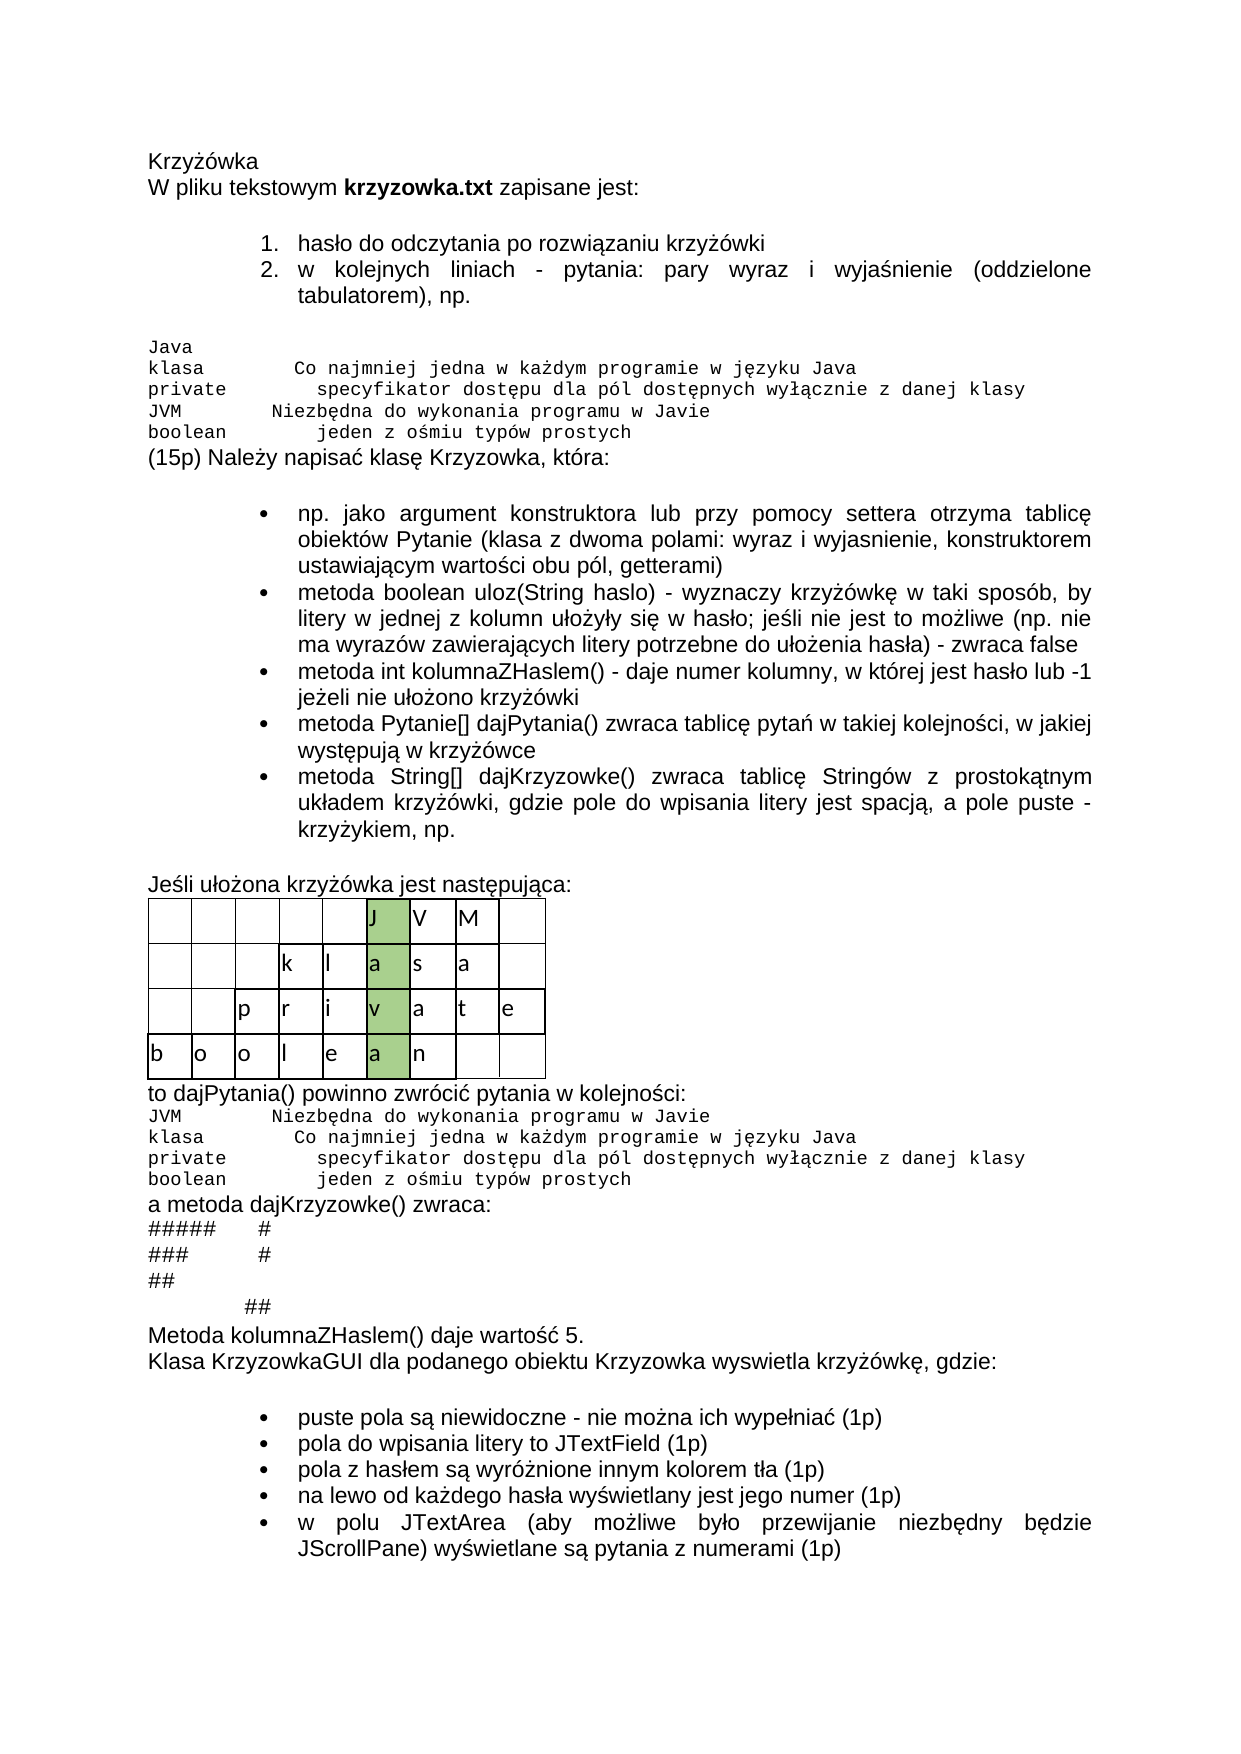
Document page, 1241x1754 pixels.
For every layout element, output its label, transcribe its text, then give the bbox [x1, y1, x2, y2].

table_cell a [368, 1035, 409, 1078]
table_header [192, 899, 235, 943]
text W pliku tekstowym krzyzowka.txt zapisane jest: [148, 174, 1093, 200]
table_cell [500, 944, 545, 988]
text ## [148, 1296, 1093, 1322]
text Krzyżówka [148, 148, 1093, 174]
table_cell [457, 1035, 499, 1078]
text JVM Niezbędna do wykonania programu w Javie [148, 401, 1093, 423]
text Java [148, 338, 1093, 359]
table_cell [236, 944, 278, 988]
list w polu JTextArea (aby możliwe było przewijanie niezbędny będzie JScrollPane) wyświetlane są pytania z numerami (1p) [260, 1509, 1093, 1562]
table_header [280, 899, 322, 943]
text Metoda kolumnaZHaslem() daje wartość 5. [148, 1322, 1093, 1348]
text ## [148, 1270, 1093, 1296]
list hasło do odczytania po rozwiązaniu krzyżówki [260, 229, 1093, 256]
table_cell [192, 944, 235, 988]
text ### # [148, 1244, 1093, 1270]
text (15p) Należy napisać klasę Krzyzowka, która: [148, 444, 1093, 470]
table_header V [411, 900, 455, 943]
text ##### # [148, 1218, 1093, 1244]
table_header [149, 899, 191, 943]
table_cell a [411, 990, 455, 1033]
table_cell [192, 989, 234, 1033]
table_cell t [457, 990, 498, 1033]
list na lewo od każdego hasła wyświetlany jest jego numer (1p) [260, 1482, 1093, 1509]
text private specyfikator dostępu dla pól dostępnych wyłącznie z danej klasy [148, 380, 1093, 401]
table_cell a [457, 945, 498, 988]
list metoda String[] dajKrzyzowke() zwraca tablicę Stringów z prostokątnym układem krzyżówki, gdzie pole do wpisania litery jest spacją, a pole puste - krzyżykiem, np. [260, 763, 1093, 842]
text boolean jeden z ośmiu typów prostych [148, 1170, 1093, 1191]
text boolean jeden z ośmiu typów prostych [148, 423, 1093, 444]
table_cell b [149, 1035, 191, 1078]
table_cell a [368, 945, 409, 988]
table_cell i [324, 990, 366, 1033]
list metoda int kolumnaZHaslem() - daje numer kolumny, w której jest hasło lub -1 jeżeli nie ułożono krzyżówki [260, 658, 1093, 710]
list np. jako argument konstruktora lub przy pomocy settera otrzyma tablicę obiektów Pytanie (klasa z dwoma polami: wyraz i wyjasnienie, konstruktorem ustawiającym wartości obu pól, getterami) [260, 499, 1093, 578]
table_cell r [280, 990, 322, 1033]
table_cell l [280, 1035, 322, 1078]
table_cell n [411, 1035, 455, 1078]
text Klasa KrzyzowkaGUI dla podanego obiektu Krzyzowka wyswietla krzyżówkę, gdzie: [148, 1348, 1093, 1374]
table_header [236, 899, 279, 943]
table_cell e [324, 1035, 366, 1078]
table_cell [149, 989, 191, 1033]
table_cell l [324, 945, 366, 988]
list w kolejnych liniach - pytania: pary wyraz i wyjaśnienie (oddzielone tabulatorem), np. [260, 256, 1093, 308]
table_cell o [193, 1035, 234, 1078]
table_header [323, 899, 366, 943]
list pola do wpisania litery to JTextField (1p) [260, 1430, 1093, 1456]
table_cell k [280, 945, 322, 988]
list metoda boolean uloz(String haslo) - wyznaczy krzyżówkę w taki sposób, by litery w jednej z kolumn ułożyły się w hasło; jeśli nie jest to możliwe (np. nie ma wyrazów zawierających litery potrzebne do ułożenia hasła) - zwraca false [260, 578, 1093, 658]
table_cell v [368, 990, 409, 1033]
text private specyfikator dostępu dla pól dostępnych wyłącznie z danej klasy [148, 1149, 1093, 1170]
table_cell [499, 1035, 545, 1078]
table_header J [368, 900, 409, 943]
table_cell s [411, 945, 455, 988]
text to dajPytania() powinno zwrócić pytania w kolejności: [148, 1080, 1093, 1106]
text klasa Co najmniej jedna w każdym programie w języku Java [148, 1128, 1093, 1149]
text a metoda dajKrzyzowke() zwraca: [148, 1191, 1093, 1218]
table_cell e [500, 990, 544, 1033]
table_cell p [236, 990, 278, 1033]
text Jeśli ułożona krzyżówka jest następująca: [148, 871, 1093, 898]
table_header [500, 899, 545, 943]
list puste pola są niewidoczne - nie można ich wypełniać (1p) [260, 1403, 1093, 1430]
table_cell o [236, 1035, 278, 1078]
text JVM Niezbędna do wykonania programu w Javie [148, 1106, 1093, 1128]
text klasa Co najmniej jedna w każdym programie w języku Java [148, 359, 1093, 380]
list metoda Pytanie[] dajPytania() zwraca tablicę pytań w takiej kolejności, w jakiej występują w krzyżówce [260, 710, 1093, 763]
table_header M [457, 900, 498, 943]
list pola z hasłem są wyróżnione innym kolorem tła (1p) [260, 1456, 1093, 1482]
table_cell [149, 944, 191, 988]
